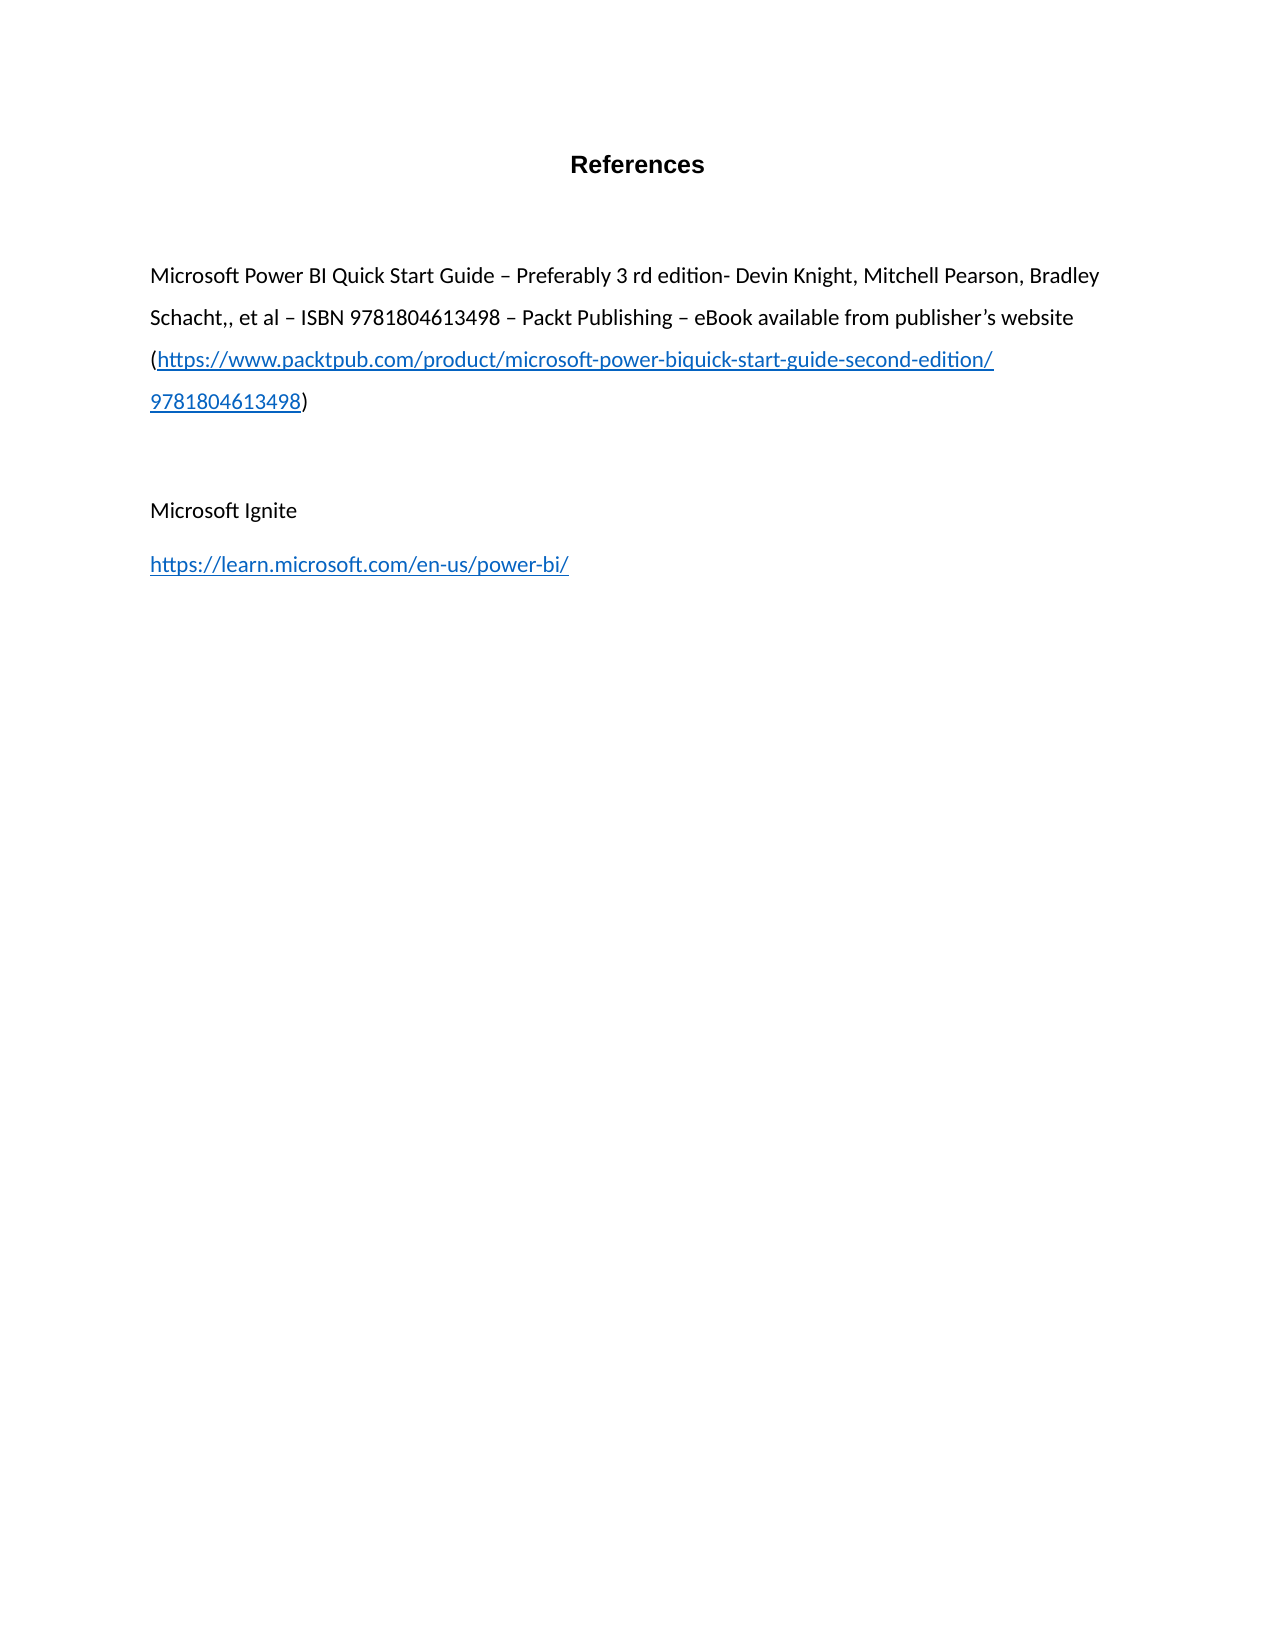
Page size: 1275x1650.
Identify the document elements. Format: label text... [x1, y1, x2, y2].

text References [150, 150, 1125, 179]
text Microsoft Ignite [150, 496, 1125, 524]
text https://learn.microsoft.com/en-us/power-bi/ [150, 551, 1125, 579]
text Microsoft Power BI Quick Start Guide – Preferably 3 rd edition- Devin Knight, Mitchell Pearson, Bradley Schacht,, et al – ISBN 9781804613498 – Packt Publishing – eBook available from publisher’s website (https://www.packtpub.com/product/microsoft-power-biquick-start-guide-second-edition/9781804613498) [150, 261, 1125, 415]
